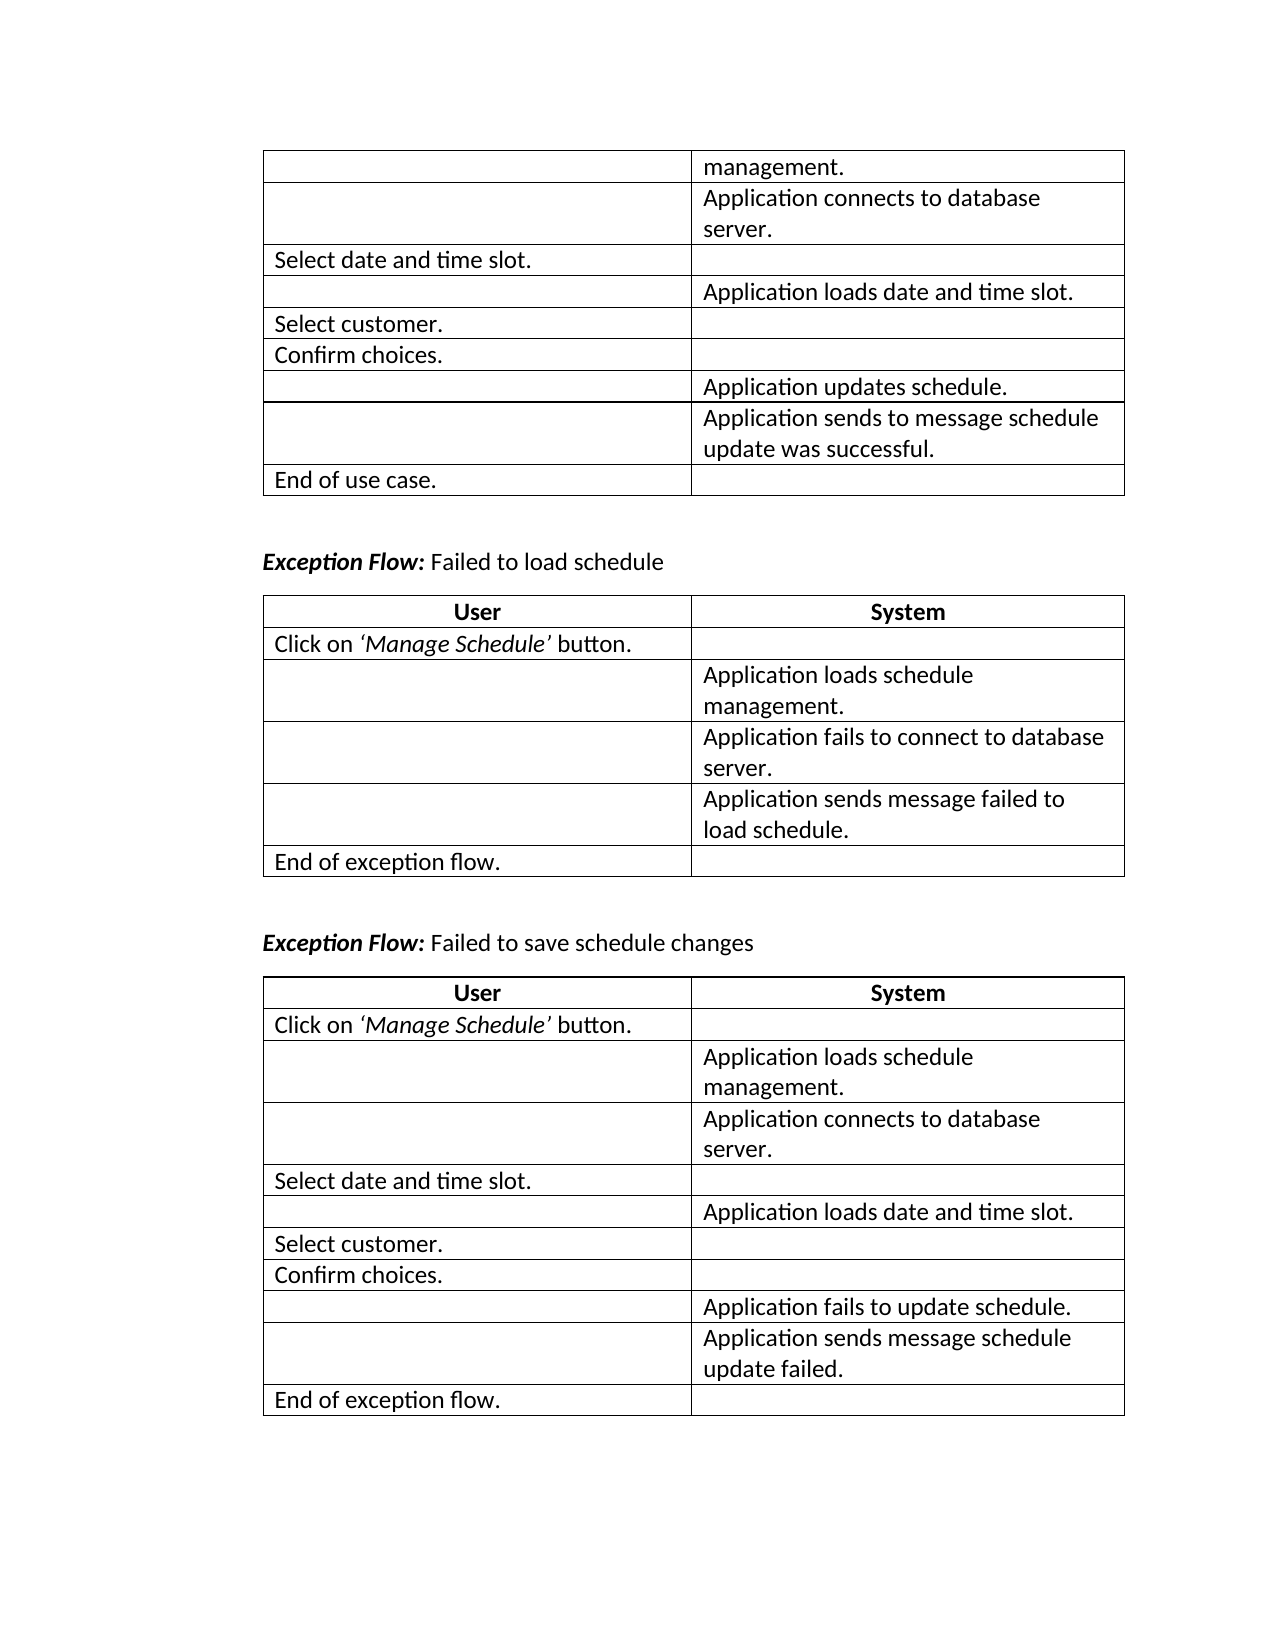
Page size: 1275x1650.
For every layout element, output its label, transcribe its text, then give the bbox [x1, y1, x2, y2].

table_cell Application connects to database server. [692, 183, 1124, 244]
text Exception Flow: Failed to save schedule changes [262, 927, 1125, 957]
table_cell End of exception flow. [264, 1385, 691, 1415]
table_cell [264, 1196, 691, 1227]
table_cell [264, 660, 691, 721]
table_cell [692, 1385, 1124, 1415]
table_cell Select date and time slot. [264, 245, 691, 275]
table_cell [692, 245, 1124, 275]
table_cell Application sends message failed to load schedule. [692, 784, 1124, 845]
table_cell [692, 1260, 1124, 1290]
table_header System [692, 596, 1124, 627]
table_cell Application loads date and time slot. [692, 1196, 1124, 1227]
table_cell Application loads date and time slot. [692, 276, 1124, 307]
table_cell Application loads schedule management. [692, 660, 1124, 721]
table_cell [264, 371, 691, 401]
table_header User [264, 596, 691, 627]
table_cell Application loads schedule management. [692, 1041, 1124, 1102]
table_cell [264, 784, 691, 845]
table_cell End of exception flow. [264, 846, 691, 876]
table_cell [692, 465, 1124, 495]
table_cell Click on ‘Manage Schedule’ button. [264, 628, 691, 658]
table_cell [264, 1041, 691, 1102]
table_cell [264, 1103, 691, 1164]
table_cell [264, 183, 691, 244]
table_cell [264, 1291, 691, 1322]
table_cell [264, 403, 691, 463]
table_cell Select date and time slot. [264, 1165, 691, 1195]
table_header System [692, 978, 1124, 1008]
table_cell Application connects to database server. [692, 1103, 1124, 1164]
table_cell [692, 1165, 1124, 1195]
table_cell [264, 722, 691, 783]
table_cell [264, 151, 691, 182]
table_cell [692, 628, 1124, 658]
table_cell Confirm choices. [264, 339, 691, 370]
table_cell [692, 1009, 1124, 1039]
table_cell [692, 308, 1124, 338]
table_cell [264, 276, 691, 307]
table_cell Application fails to connect to database server. [692, 722, 1124, 783]
table_cell Click on ‘Manage Schedule’ button. [264, 1009, 691, 1039]
table_header User [264, 978, 691, 1008]
table_cell [692, 846, 1124, 876]
table_cell [264, 1323, 691, 1384]
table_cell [692, 151, 1124, 182]
table_cell End of use case. [264, 465, 691, 495]
table_cell Application sends to message schedule update was successful. [692, 403, 1124, 463]
table_cell [692, 339, 1124, 370]
table_cell Confirm choices. [264, 1260, 691, 1290]
table_cell Application updates schedule. [692, 371, 1124, 401]
table_cell [692, 1228, 1124, 1258]
table_cell Select customer. [264, 1228, 691, 1258]
table_cell Application fails to update schedule. [692, 1291, 1124, 1322]
text Exception Flow: Failed to load schedule [262, 546, 1125, 576]
table_cell Select customer. [264, 308, 691, 338]
table_cell Application sends message schedule update failed. [692, 1323, 1124, 1384]
